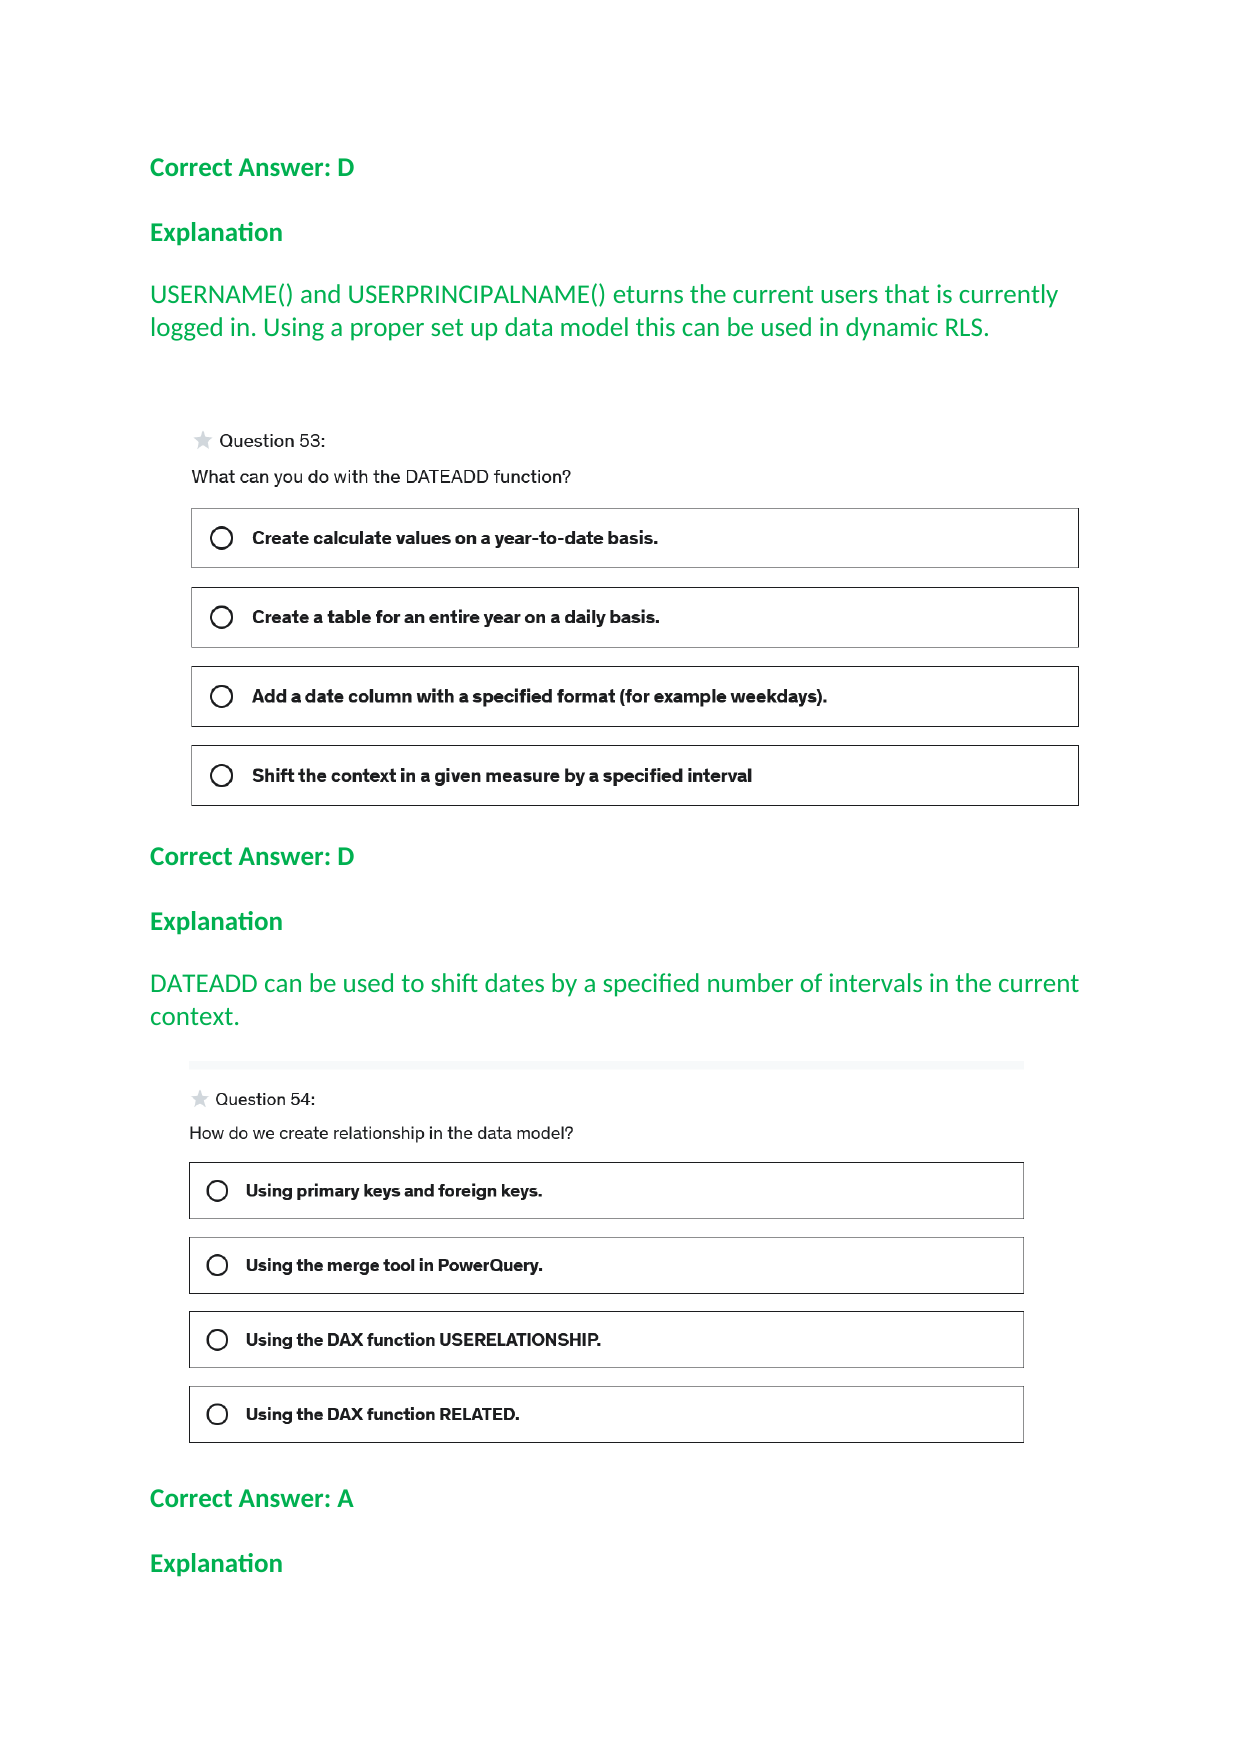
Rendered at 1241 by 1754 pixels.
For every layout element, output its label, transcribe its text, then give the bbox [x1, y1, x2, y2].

subtitle Explanation [150, 1546, 1090, 1579]
text USERNAME() and USERPRINCIPALNAME() eturns the current users that is currently logged in. Using a proper set up data model this can be used in dynamic RLS. [150, 277, 1090, 343]
text Correct Answer: D [150, 150, 1090, 183]
text DATEADD can be used to shift dates by a specified number of intervals in the current context. [150, 967, 1090, 1033]
subtitle Explanation [150, 215, 1090, 248]
picture [150, 419, 1091, 821]
subtitle Explanation [150, 904, 1090, 937]
text Correct Answer: D [150, 839, 1090, 873]
picture [150, 1061, 1091, 1463]
text Correct Answer: A [150, 1481, 1090, 1514]
